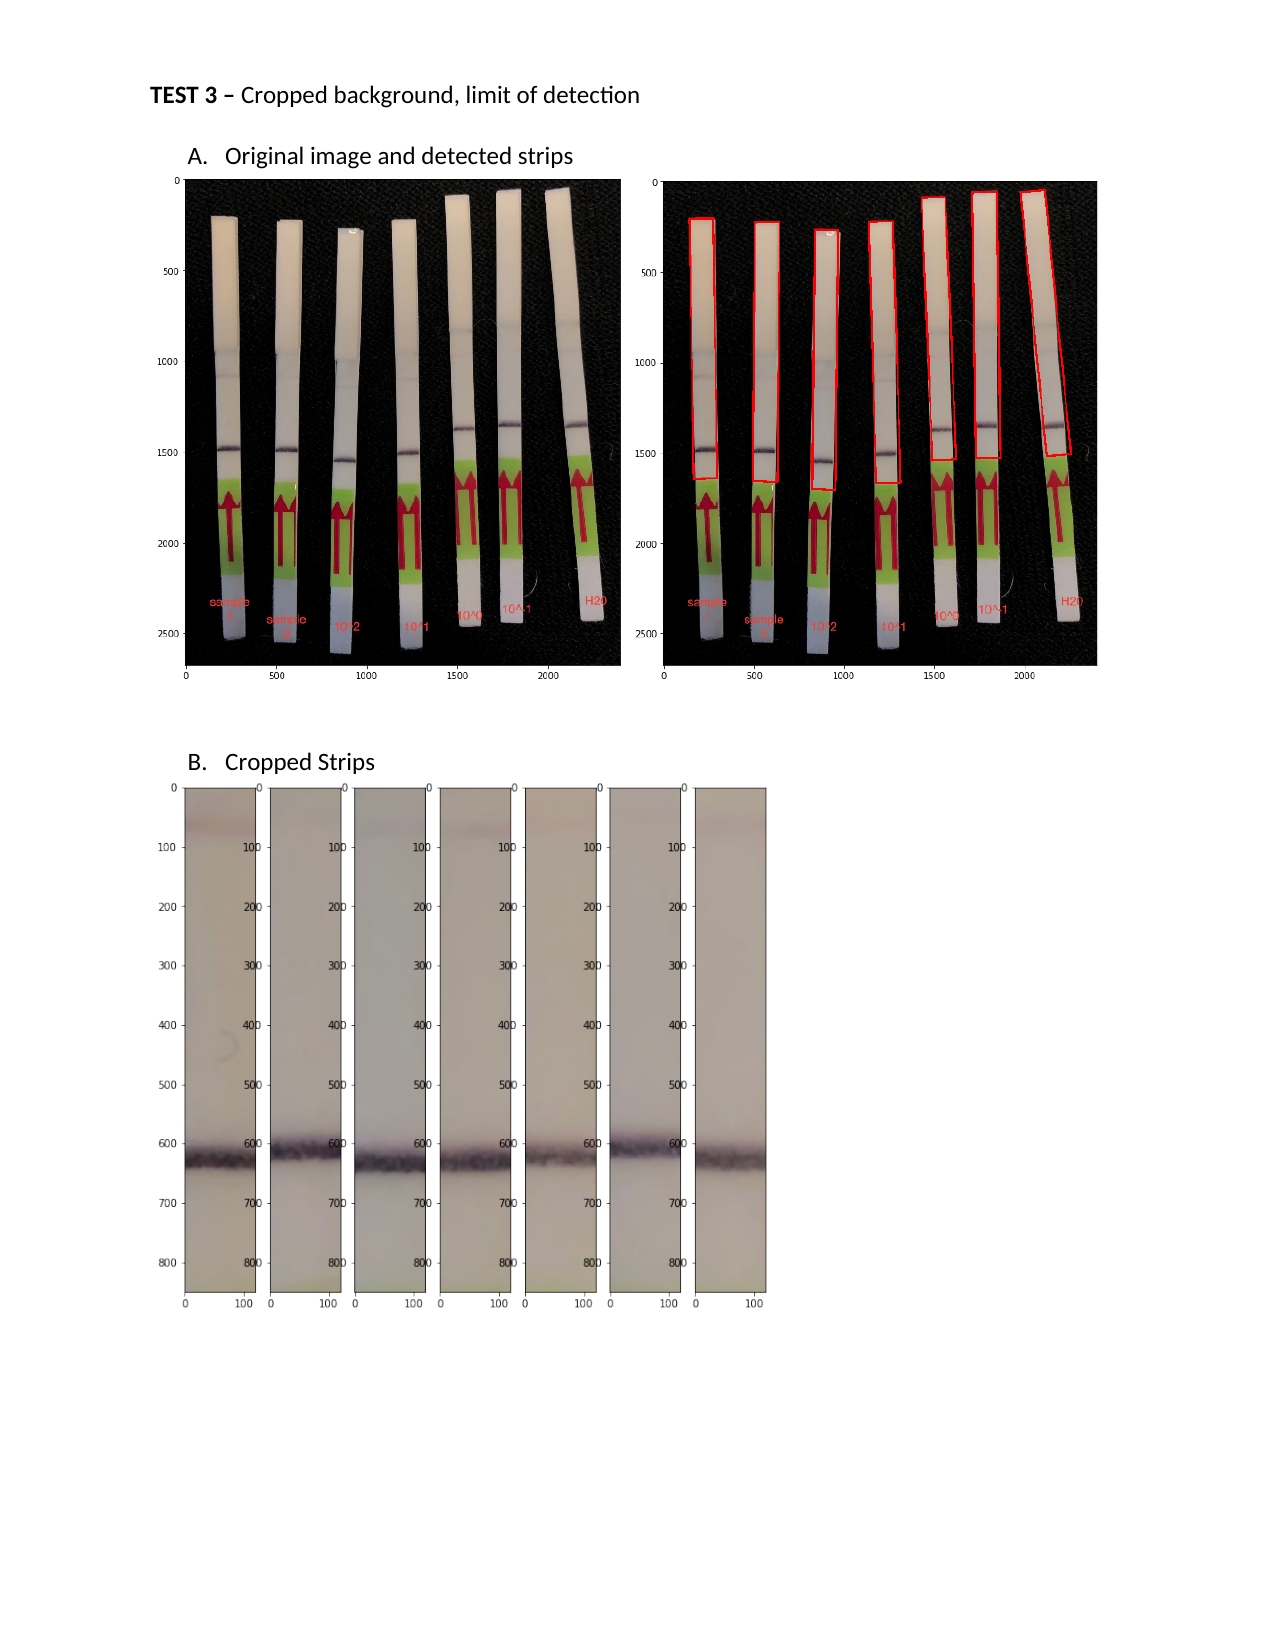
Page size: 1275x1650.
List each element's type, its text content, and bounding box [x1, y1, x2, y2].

text TEST 3 – Cropped background, limit of detection [150, 79, 1125, 109]
list Cropped Strips [187, 747, 1125, 777]
list Original image and detected strips [187, 140, 1125, 170]
picture [150, 170, 1105, 686]
picture [150, 777, 776, 1317]
